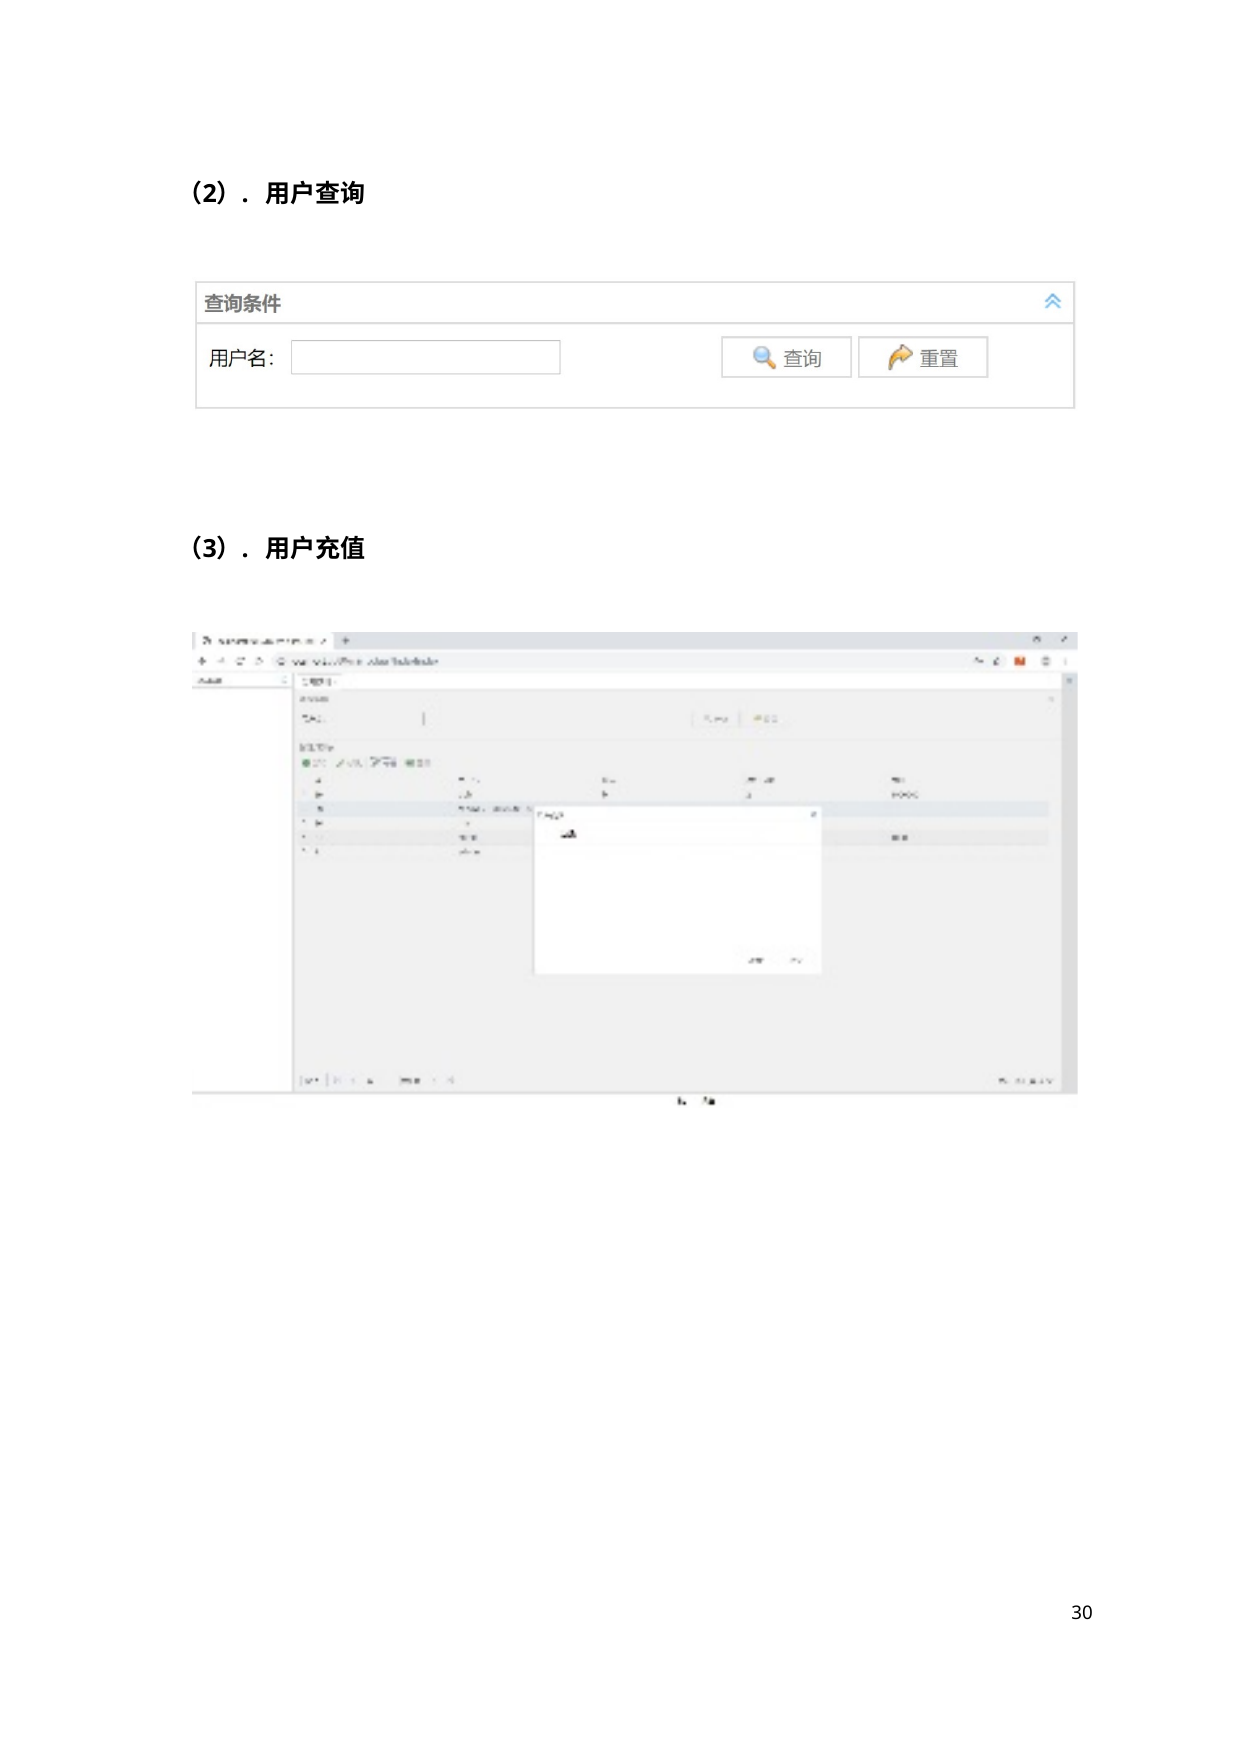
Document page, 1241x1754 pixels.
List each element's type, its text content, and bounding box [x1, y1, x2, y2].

picture [192, 632, 1078, 1108]
picture [192, 277, 1078, 411]
list 用户充值 [177, 514, 1092, 579]
list 用户查询 [177, 159, 1092, 224]
